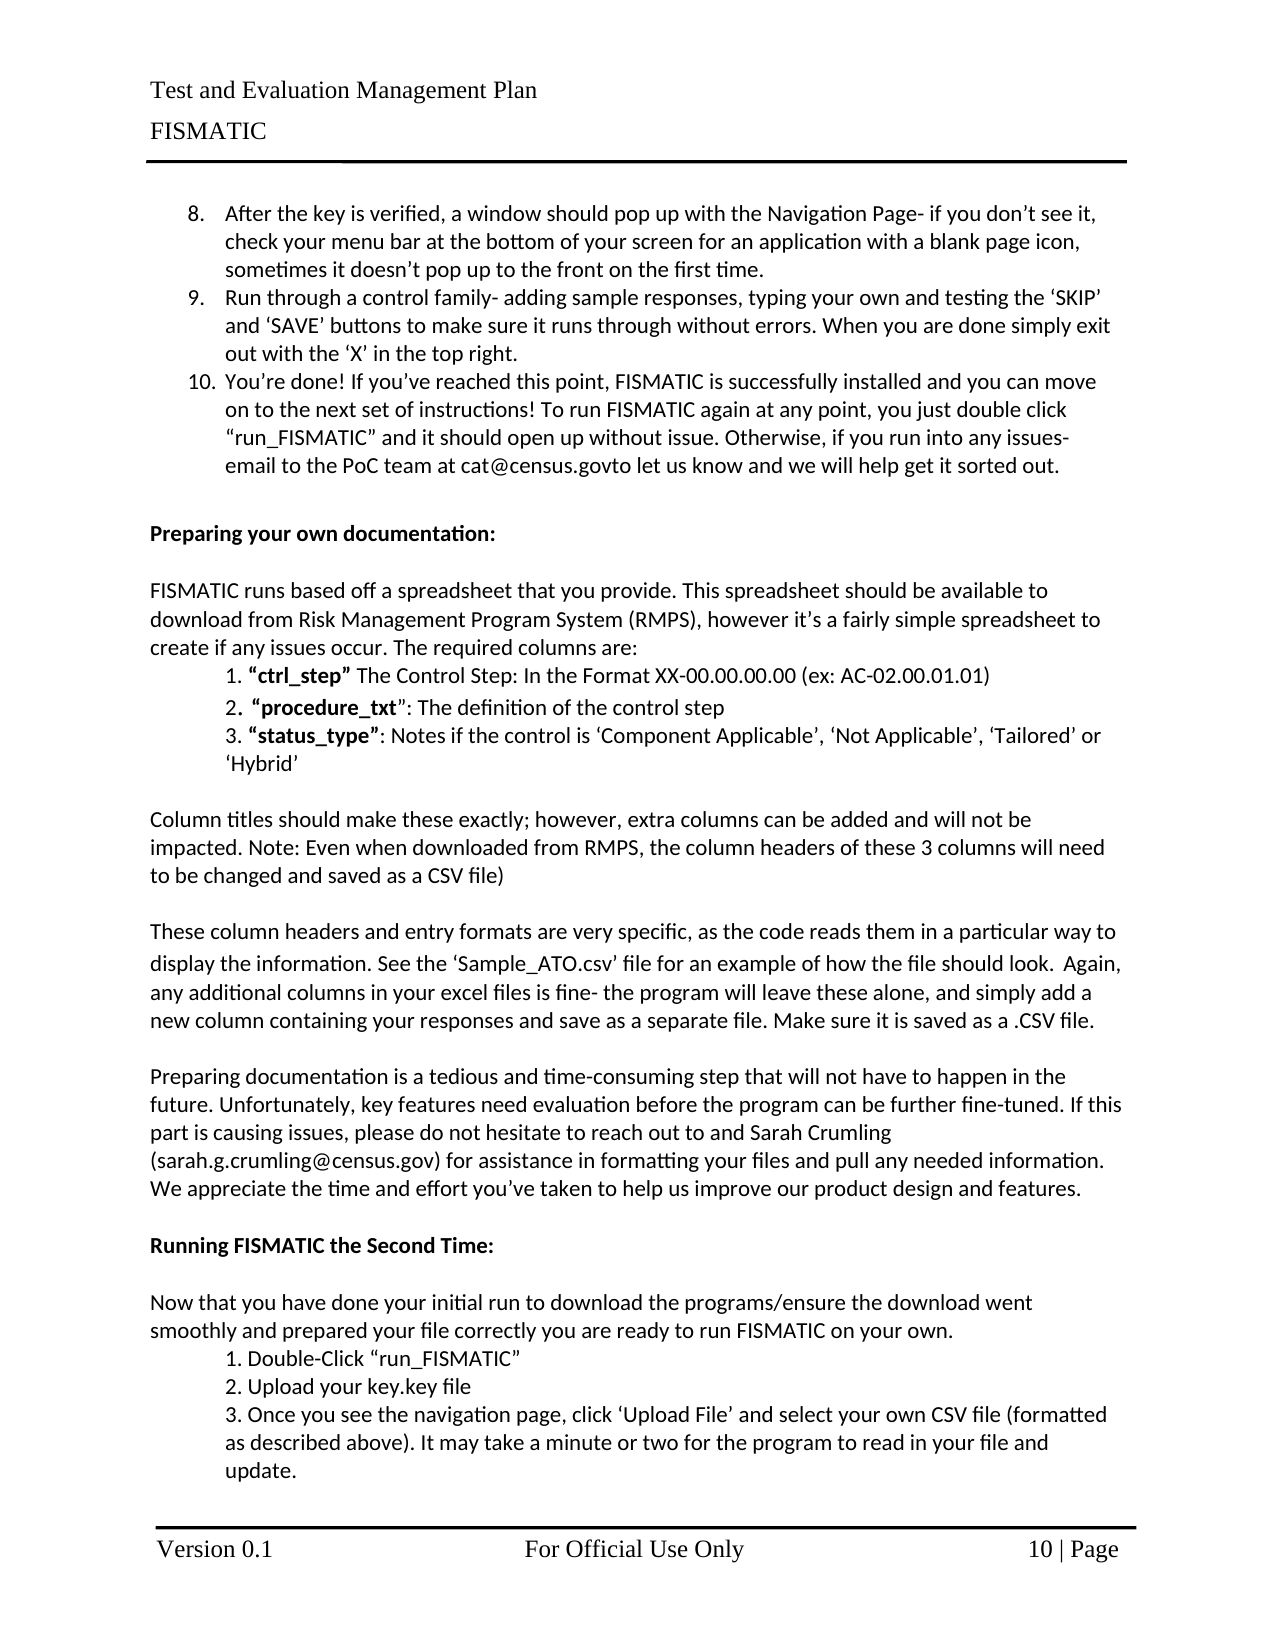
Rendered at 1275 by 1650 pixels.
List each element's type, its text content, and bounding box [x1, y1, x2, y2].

list You’re done! If you’ve reached this point, FISMATIC is successfully installed and you can move on to the next set of instructions! To run FISMATIC again at any point, you just double click “run_FISMATIC” and it should open up without issue. Otherwise, if you run into any issues- email to the PoC team at cat@census.govto let us know and we will help get it sorted out. [187, 367, 1125, 479]
list After the key is verified, a window should pop up with the Navigation Page- if you don’t see it, check your menu bar at the bottom of your screen for an application with a blank page icon, sometimes it doesn’t pop up to the front on the first time. [187, 199, 1125, 283]
text Now that you have done your initial run to download the programs/ensure the download went smoothly and prepared your file correctly you are ready to run FISMATIC on your own. [150, 1288, 1125, 1344]
list Run through a control family- adding sample responses, typing your own and testing the ‘SKIP’ and ‘SAVE’ buttons to make sure it runs through without errors. When you are done simply exit out with the ‘X’ in the top right. [187, 283, 1125, 367]
text FISMATIC runs based off a spreadsheet that you provide. This spreadsheet should be available to download from Risk Management Program System (RMPS), however it’s a fairly simple spreadsheet to create if any issues occur. The required columns are: [150, 577, 1125, 661]
text 1. “ctrl_step” The Control Step: In the Format XX-00.00.00.00 (ex: AC-02.00.01.01) [225, 661, 1125, 689]
text 1. Double-Click “run_FISMATIC” [225, 1344, 1125, 1372]
text 3. Once you see the navigation page, click ‘Upload File’ and select your own CSV file (formatted as described above). It may take a minute or two for the program to read in your file and update. [225, 1400, 1125, 1484]
text 2. “procedure_txt”: The definition of the control step [225, 689, 1125, 721]
text Column titles should make these exactly; however, extra columns can be added and will not be impacted. Note: Even when downloaded from RMPS, the column headers of these 3 columns will need to be changed and saved as a CSV file) [150, 805, 1125, 889]
text Preparing documentation is a tedious and time-consuming step that will not have to happen in the future. Unfortunately, key features need evaluation before the program can be further fine-tuned. If this part is causing issues, please do not hesitate to reach out to and Sarah Crumling (sarah.g.crumling@census.gov) for assistance in formatting your files and pull any needed information. We appreciate the time and effort you’ve taken to help us improve our product design and features. [150, 1062, 1125, 1202]
text Running FISMATIC the Second Time: [150, 1231, 1125, 1259]
text Preparing your own documentation: [150, 519, 1125, 547]
text 2. Upload your key.key file [225, 1372, 1125, 1400]
text 3. “status_type”: Notes if the control is ‘Component Applicable’, ‘Not Applicable’, ‘Tailored’ or ‘Hybrid’ [225, 721, 1125, 777]
text These column headers and entry formats are very specific, as the code reads them in a particular way to display the information. See the ‘Sample_ATO.csv’ file for an example of how the file should look. Again, any additional columns in your excel files is fine- the program will leave these alone, and simply add a new column containing your responses and save as a separate file. Make sure it is saved as a .CSV file. [150, 917, 1125, 1034]
